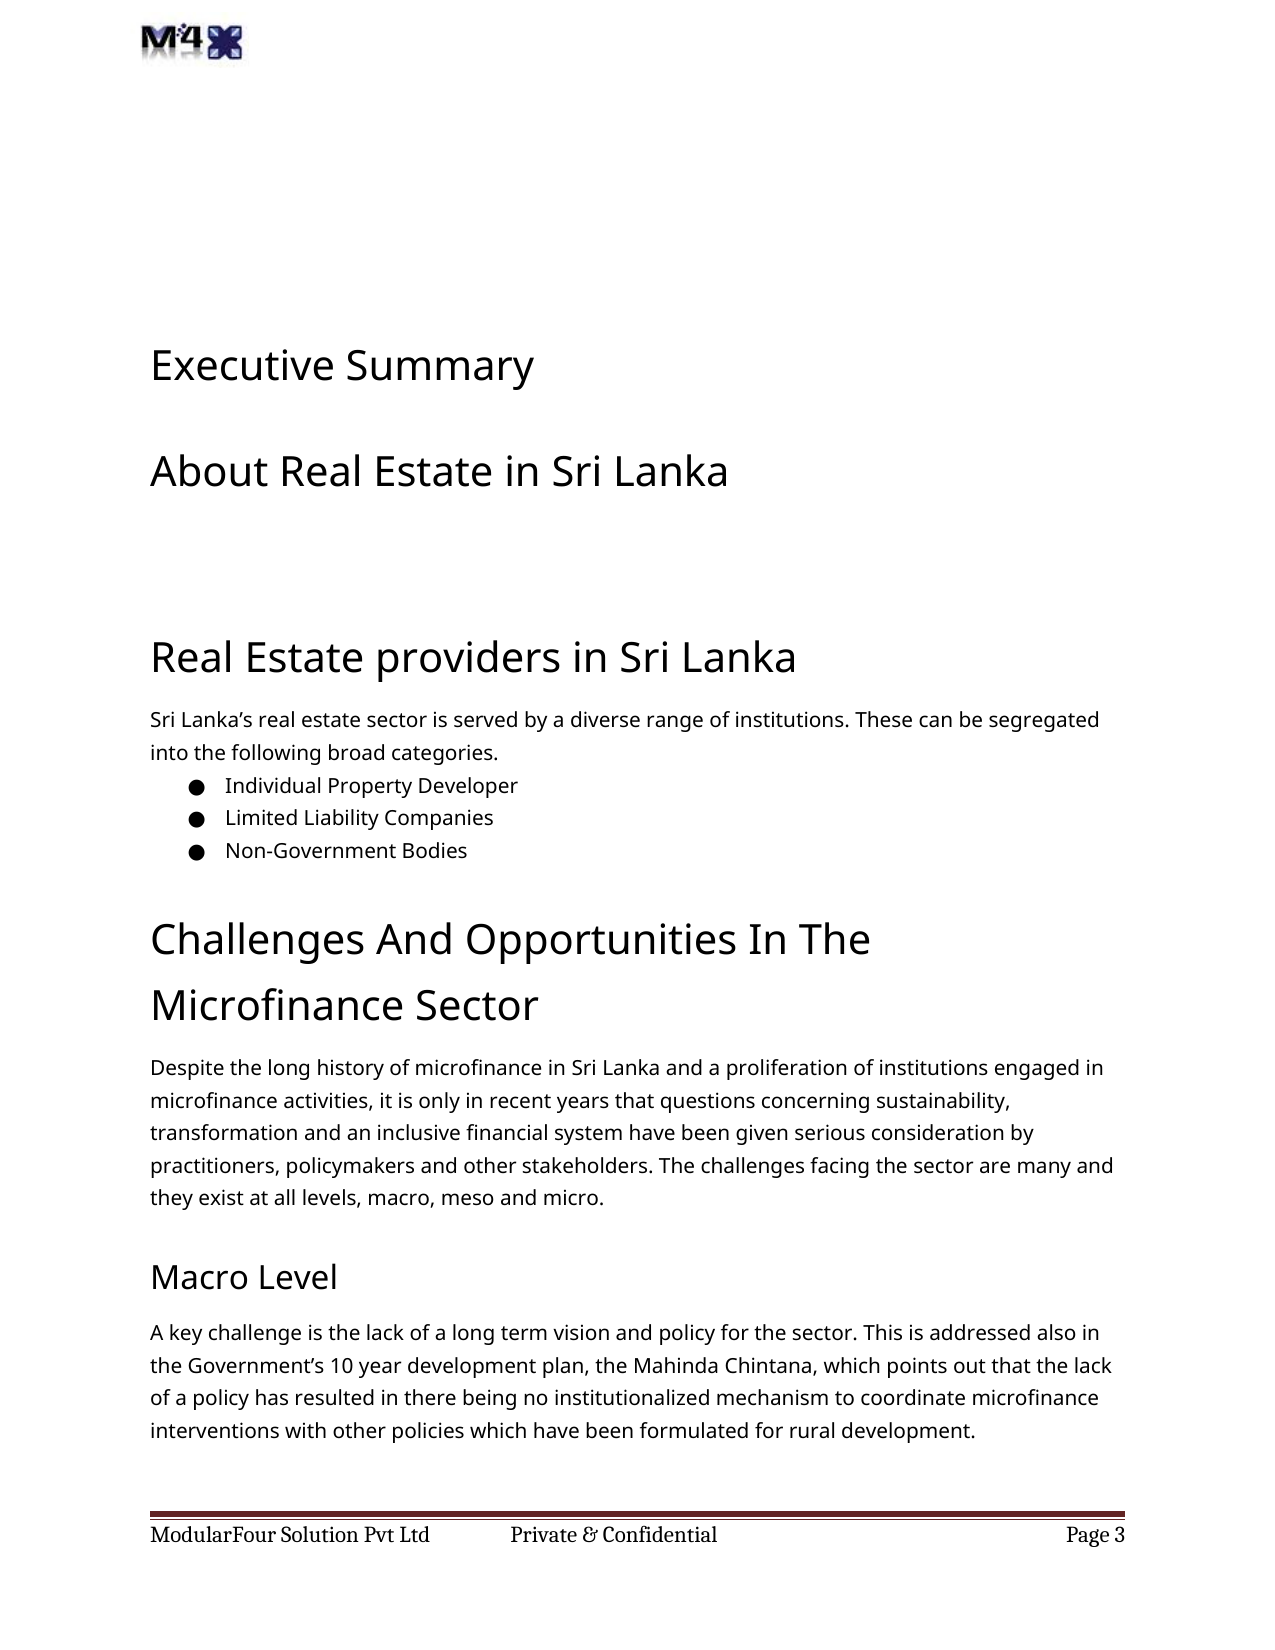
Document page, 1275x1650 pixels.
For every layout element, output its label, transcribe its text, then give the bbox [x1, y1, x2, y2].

list Individual Property Developer [187, 771, 1125, 799]
list Non-Government Bodies [187, 836, 1125, 864]
picture [130, 12, 250, 68]
subtitle About Real Estate in Sri Lanka [150, 442, 1125, 499]
subtitle Executive Summary [150, 335, 1125, 392]
subtitle Macro Level [150, 1254, 1125, 1299]
list Limited Liability Companies [187, 803, 1125, 832]
text Sri Lanka’s real estate sector is served by a diverse range of institutions. These can be segregated into the following broad categories. [150, 706, 1125, 767]
subtitle Real Estate providers in Sri Lanka [150, 628, 1125, 684]
text Despite the long history of microfinance in Sri Lanka and a proliferation of institutions engaged in microfinance activities, it is only in recent years that questions concerning sustainability, transformation and an inclusive financial system have been given serious consideration by practitioners, policymakers and other stakeholders. The challenges facing the sector are many and they exist at all levels, macro, meso and micro. [150, 1053, 1125, 1212]
text A key challenge is the lack of a long term vision and policy for the sector. This is addressed also in the Government’s 10 year development plan, the Mahinda Chintana, which points out that the lack of a policy has resulted in there being no institutionalized mechanism to coordinate microfinance interventions with other policies which have been formulated for rural development. [150, 1318, 1125, 1444]
subtitle Challenges And Opportunities In The Microfinance Sector [150, 910, 1125, 1032]
